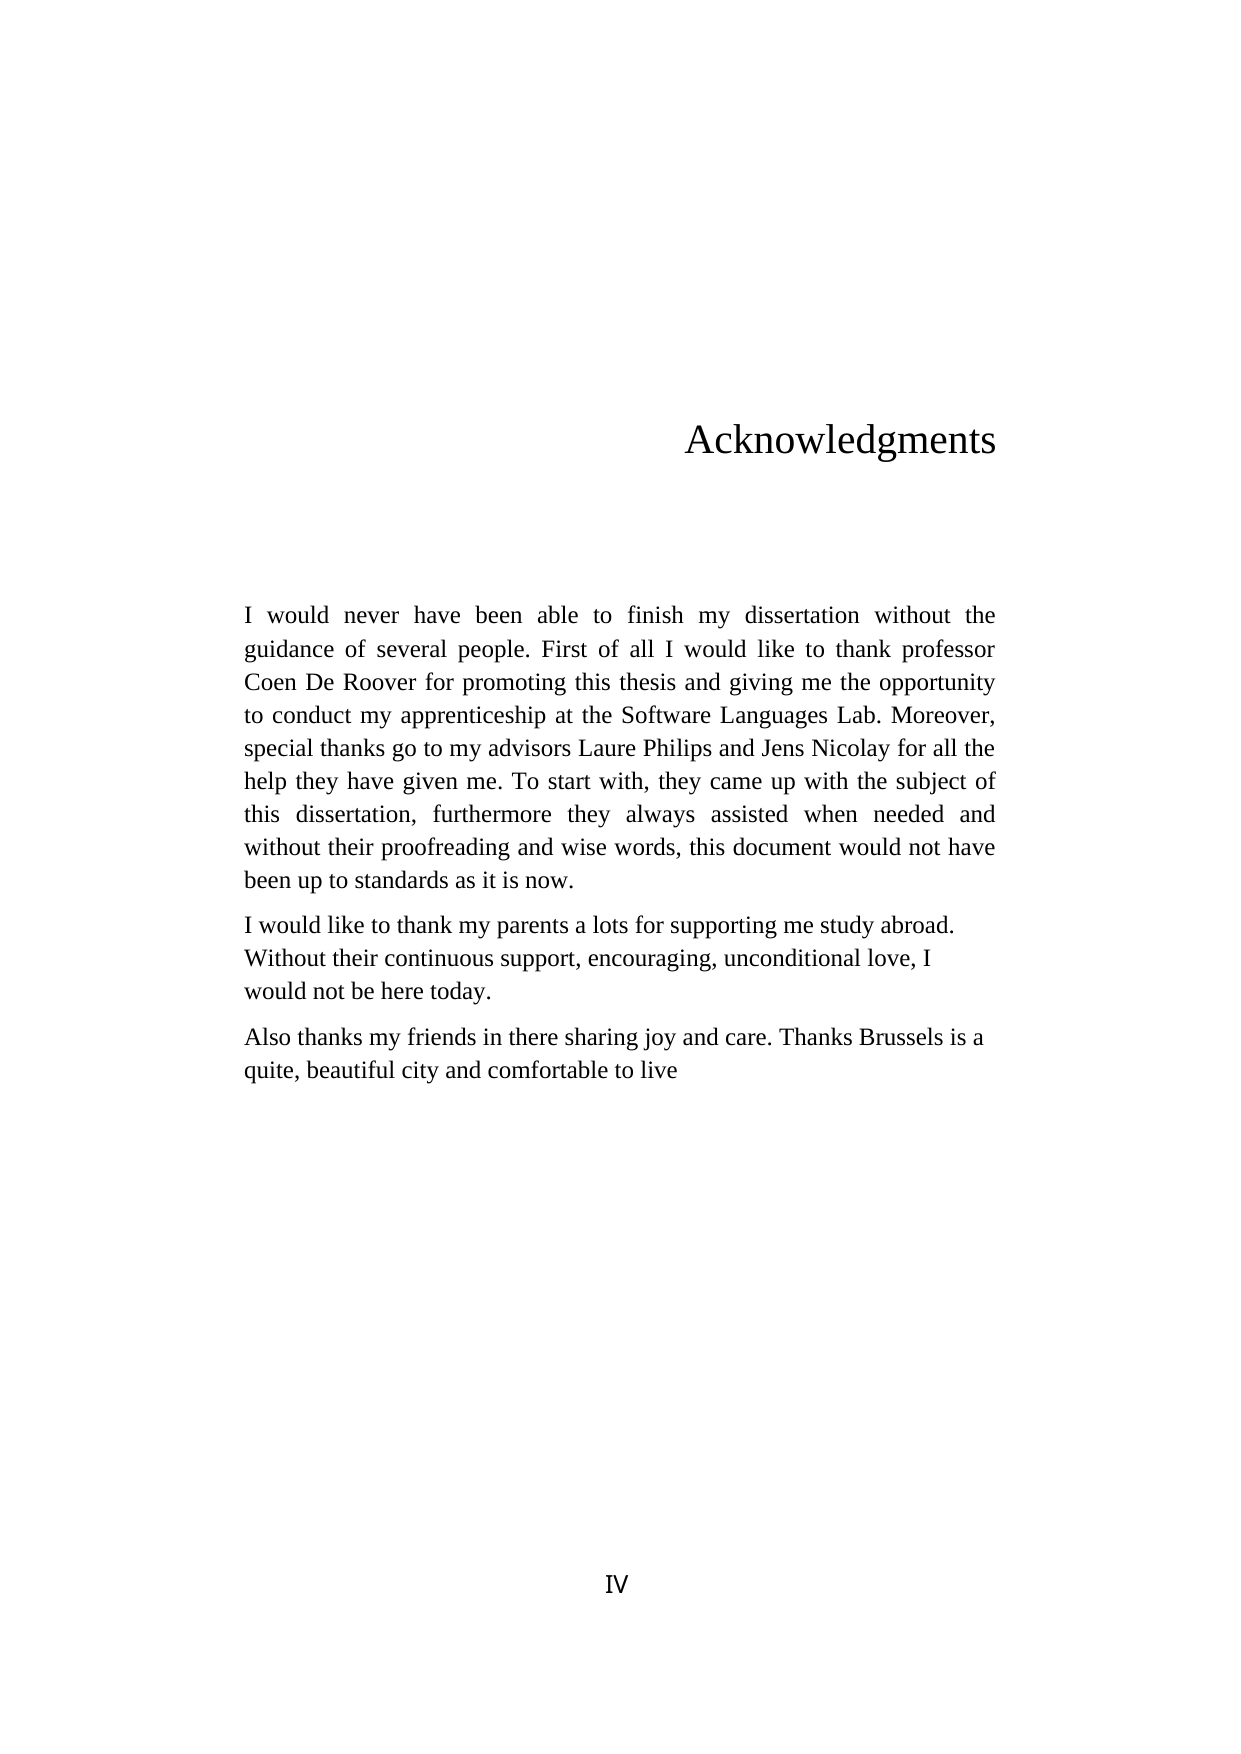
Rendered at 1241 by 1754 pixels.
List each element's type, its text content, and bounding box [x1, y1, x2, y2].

text I would never have been able to finish my dissertation without the guidance of several people. First of all I would like to thank professor Coen De Roover for promoting this thesis and giving me the opportunity to conduct my apprenticeship at the Software Languages Lab. Moreover, special thanks go to my advisors Laure Philips and Jens Nicolay for all the help they have given me. To start with, they came up with the subject of this dissertation, furthermore they always assisted when needed and without their proofreading and wise words, this document would not have been up to standards as it is now. [244, 601, 996, 893]
text Also thanks my friends in there sharing joy and care. Thanks Brussels is a quite, beautiful city and comfortable to live [244, 1022, 996, 1084]
text Acknowledgments [244, 414, 996, 462]
text I would like to thank my parents a lots for supporting me study abroad. Without their continuous support, encouraging, unconditional love, I would not be here today. [244, 910, 996, 1005]
